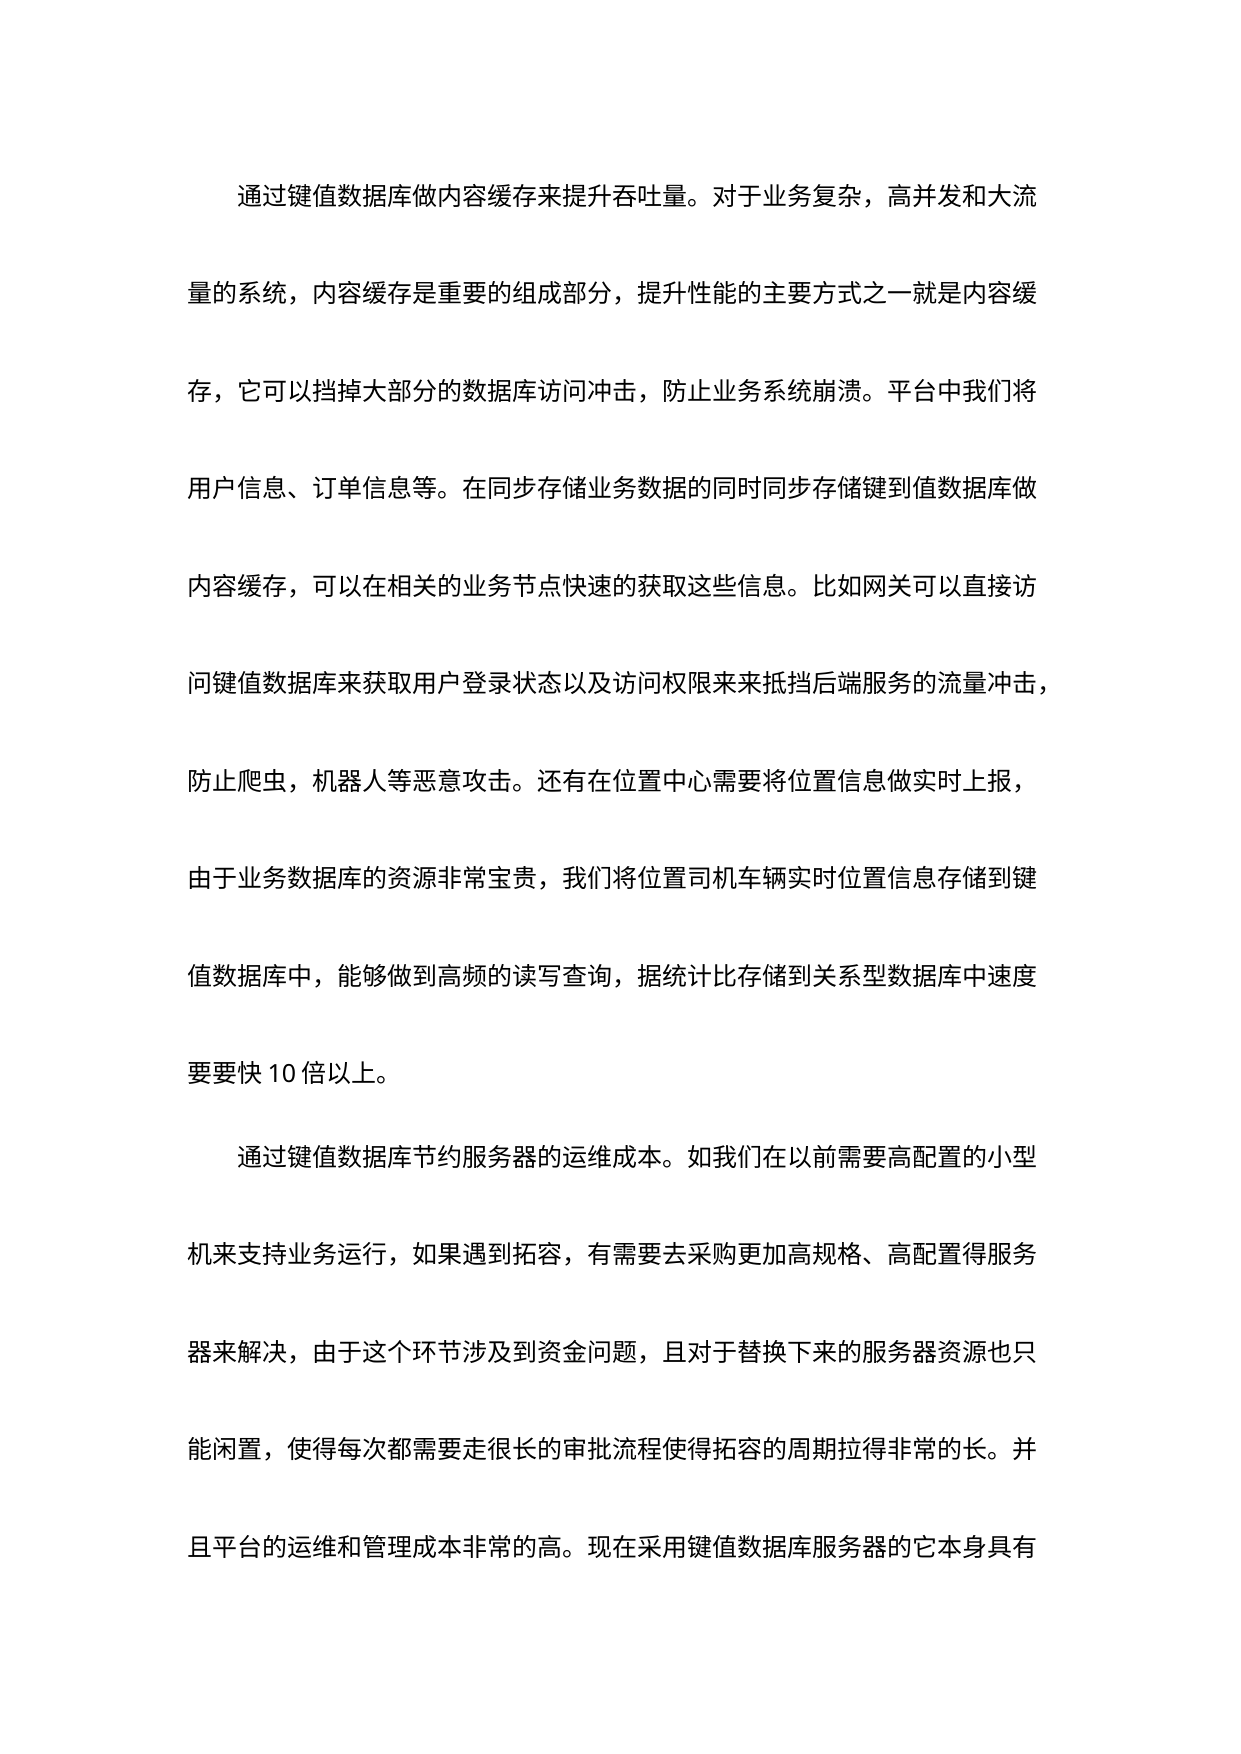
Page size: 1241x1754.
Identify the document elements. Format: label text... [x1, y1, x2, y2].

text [187, 1123, 1053, 1578]
text 通过键值数据库做内容缓存来提升吞吐量。对于业务复杂，高并发和大流量的系统，内容缓存是重要的组成部分，提升性能的主要方式之一就是内容缓存，它可以挡掉大部分的数据库访问冲击，防止业务系统崩溃。平台中我们将用户信息、订单信息等。在同步存储业务数据的同时同步存储键到值数据库做内容缓存，可以在相关的业务节点快速的获取这些信息。比如网关可以直接访问键值数据库来获取用户登录状态以及访问权限来来抵挡后端服务的流量冲击，防止爬虫，机器人等恶意攻击。还有在位置中心需要将位置信息做实时上报，由于业务数据库的资源非常宝贵，我们将位置司机车辆实时位置信息存储到键值数据库中，能够做到高频的读写查询，据统计比存储到关系型数据库中速度要要快10倍以上。 [187, 162, 1053, 1104]
